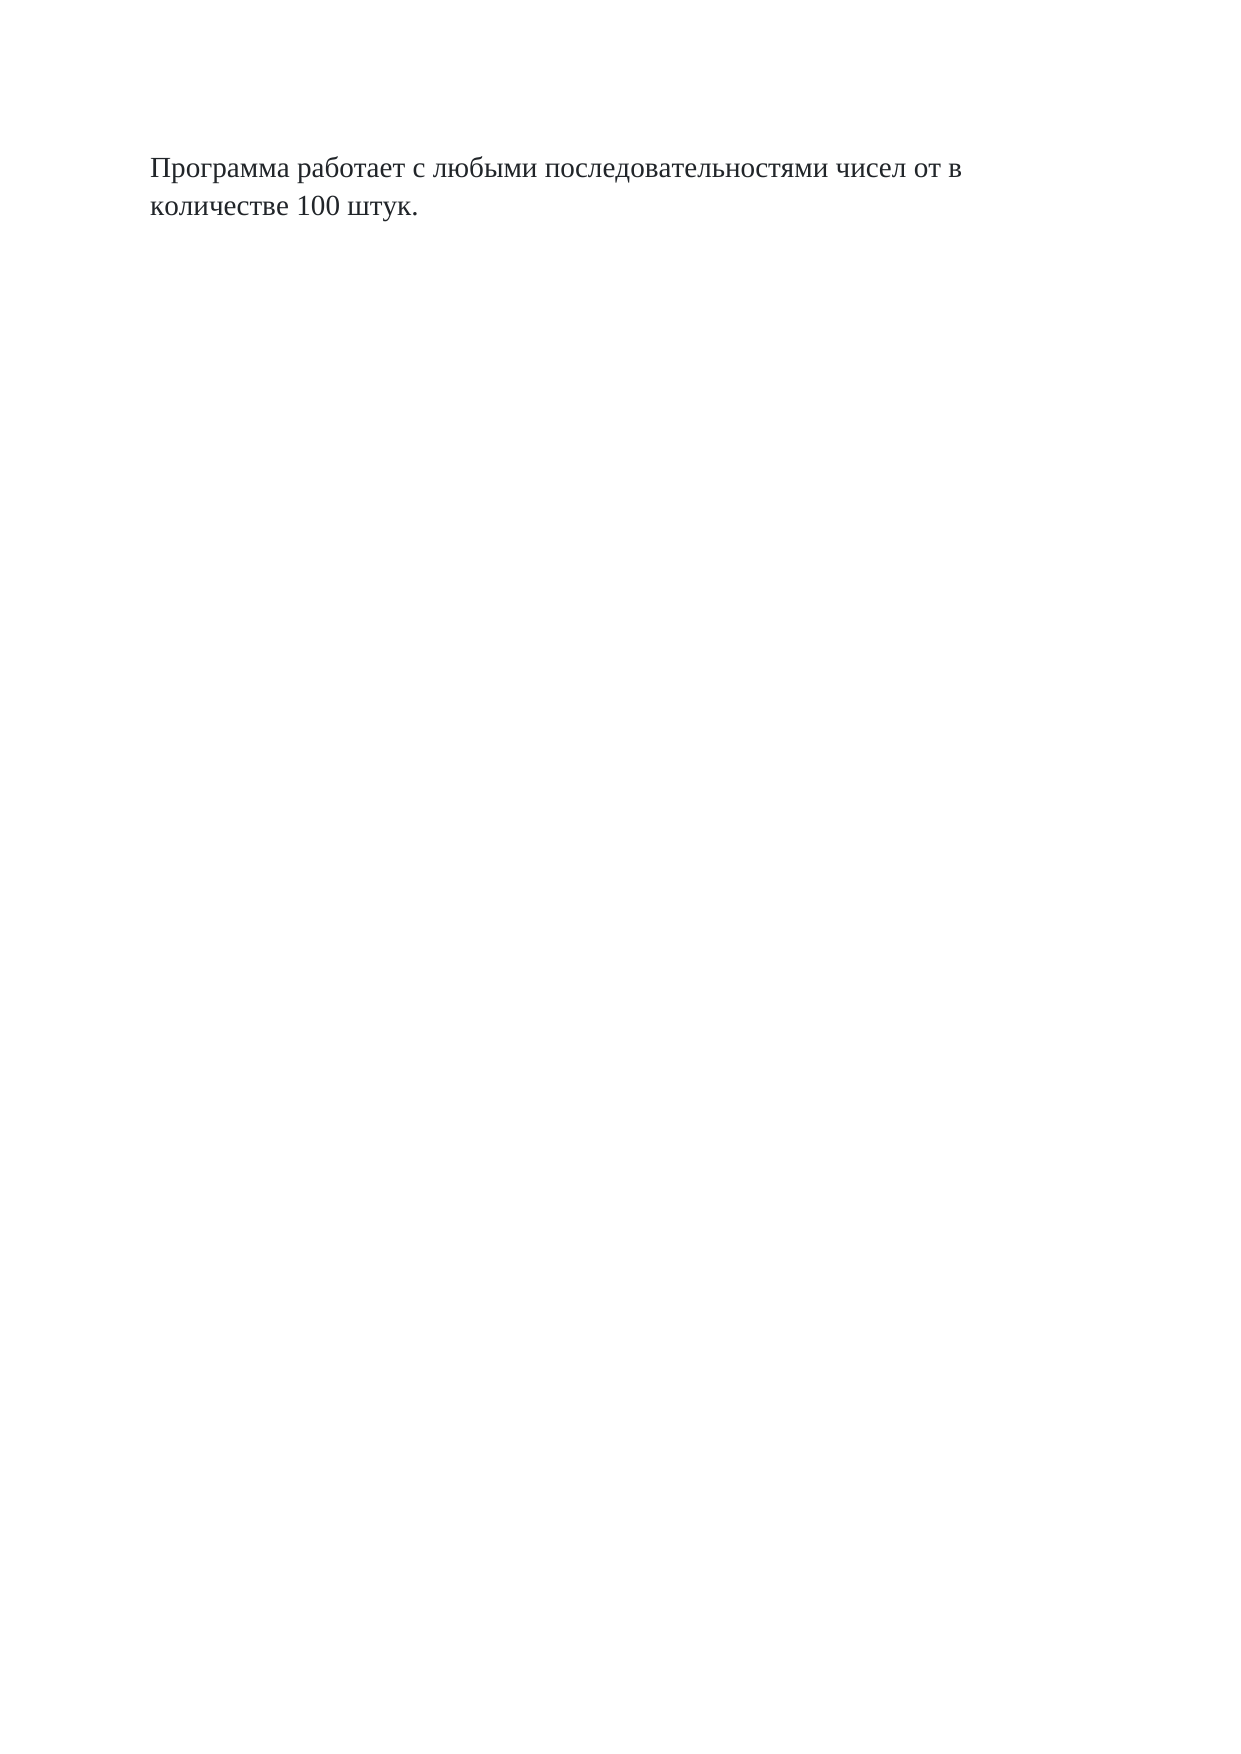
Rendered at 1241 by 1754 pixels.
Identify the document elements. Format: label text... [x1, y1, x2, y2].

text Программа работает с любыми последовательностями чисел от в количестве 100 штук. [150, 150, 1090, 222]
